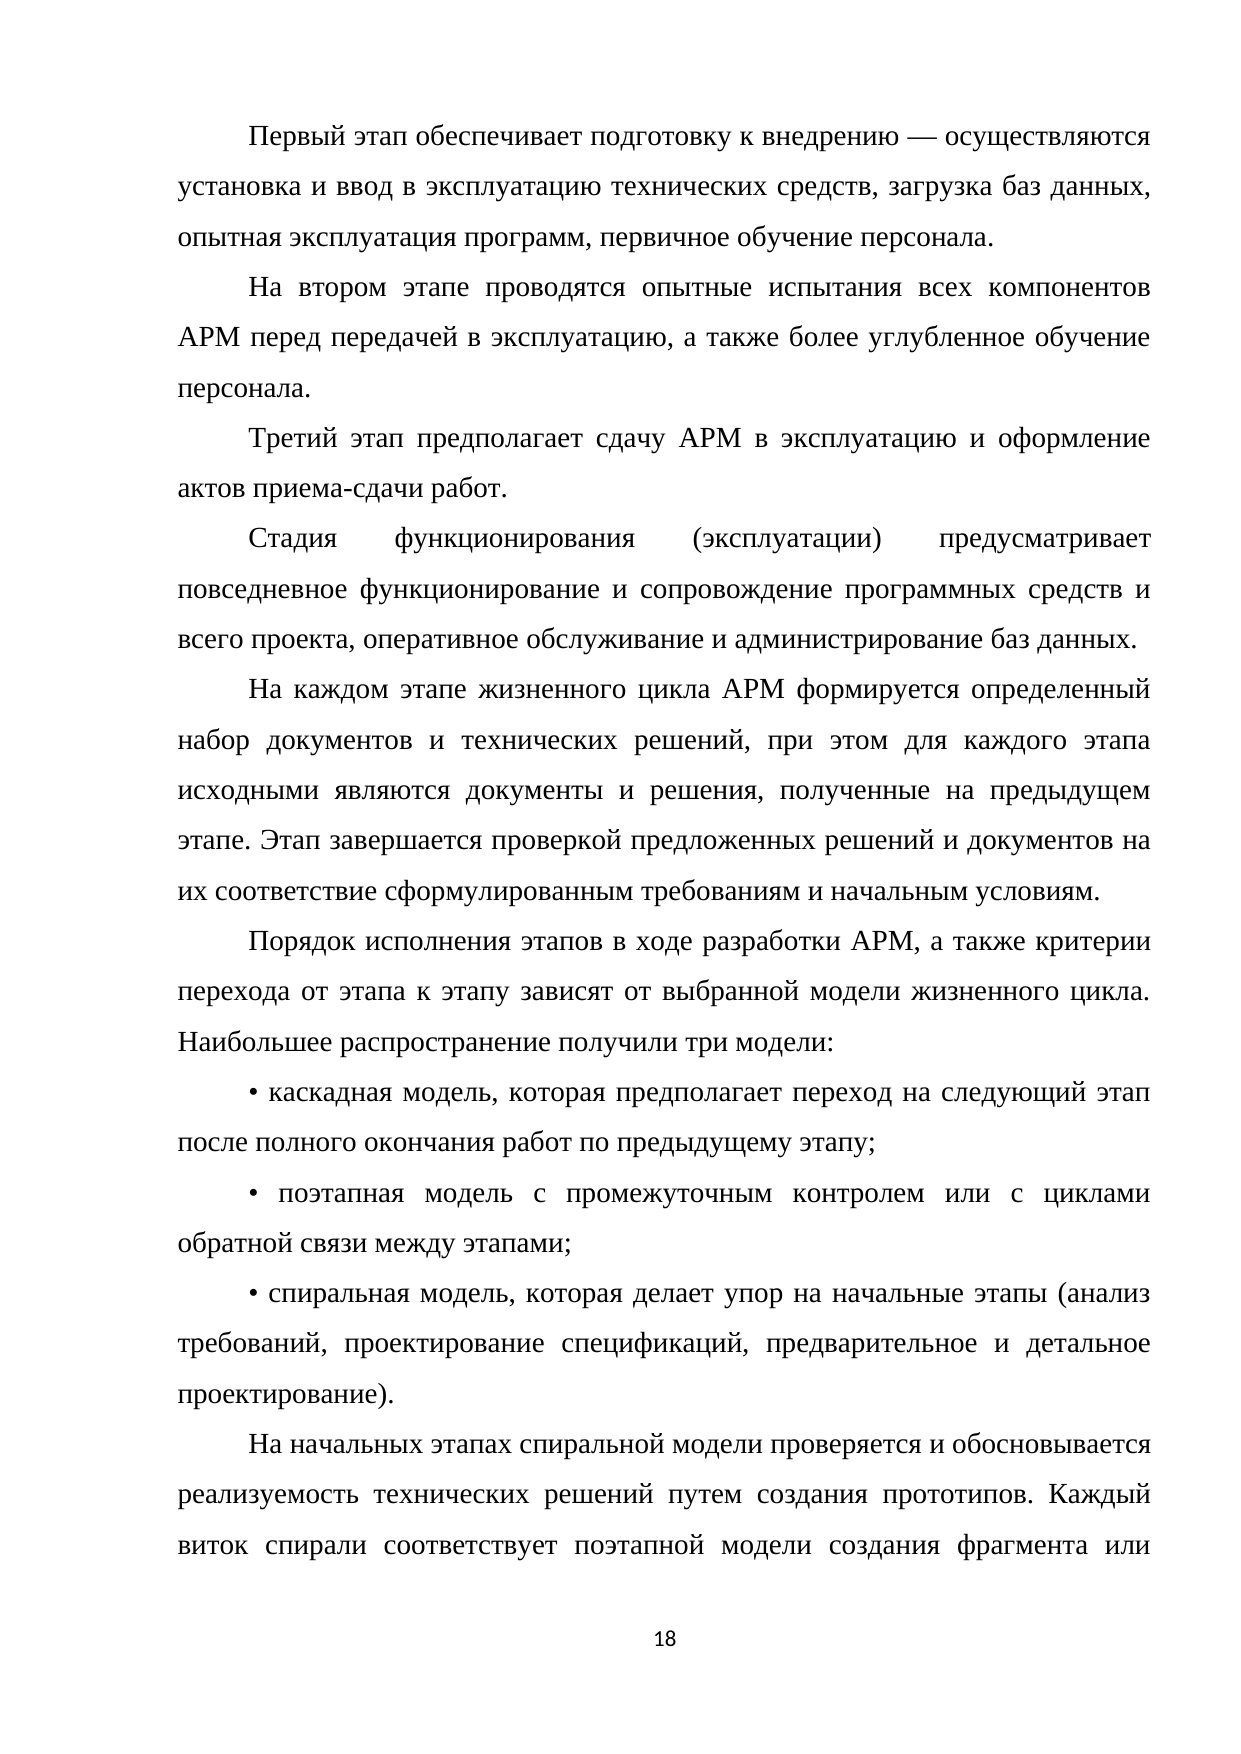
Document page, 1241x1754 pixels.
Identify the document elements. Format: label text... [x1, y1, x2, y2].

text Стадия функционирования (эксплуатации) предусматривает повседневное функционирование и сопровождение программных средств и всего проекта, оперативное обслуживание и администрирование баз данных. [177, 521, 1152, 655]
text На втором этапе проводятся опытные испытания всех компонентов АРМ перед передачей в эксплуатацию, а также более углубленное обучение персонала. [177, 269, 1152, 403]
text Третий этап предполагает сдачу АРМ в эксплуатацию и оформление актов приема-сдачи работ. [177, 420, 1152, 504]
text • поэтапная модель с промежуточным контролем или с циклами обратной связи между этапами; [177, 1175, 1152, 1258]
text Первый этап обеспечивает подготовку к внедрению — осуществляются установка и ввод в эксплуатацию технических средств, загрузка баз данных, опытная эксплуатация программ, первичное обучение персонала. [177, 118, 1152, 252]
text На каждом этапе жизненного цикла АРМ формируется определенный набор документов и технических решений, при этом для каждого этапа исходными являются документы и решения, полученные на предыдущем этапе. Этап завершается проверкой предложенных решений и документов на их соответствие сформулированным требованиям и начальным условиям. [177, 672, 1152, 906]
text • спиральная модель, которая делает упор на начальные этапы (анализ требований, проектирование спецификаций, предварительное и детальное проектирование). [177, 1275, 1152, 1409]
text • каскадная модель, которая предполагает переход на следующий этап после полного окончания работ по предыдущему этапу; [177, 1074, 1152, 1158]
text Порядок исполнения этапов в ходе разработки АРМ, а также критерии перехода от этапа к этапу зависят от выбранной модели жизненного цикла. Наибольшее распространение получили три модели: [177, 923, 1152, 1057]
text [177, 1426, 1152, 1560]
